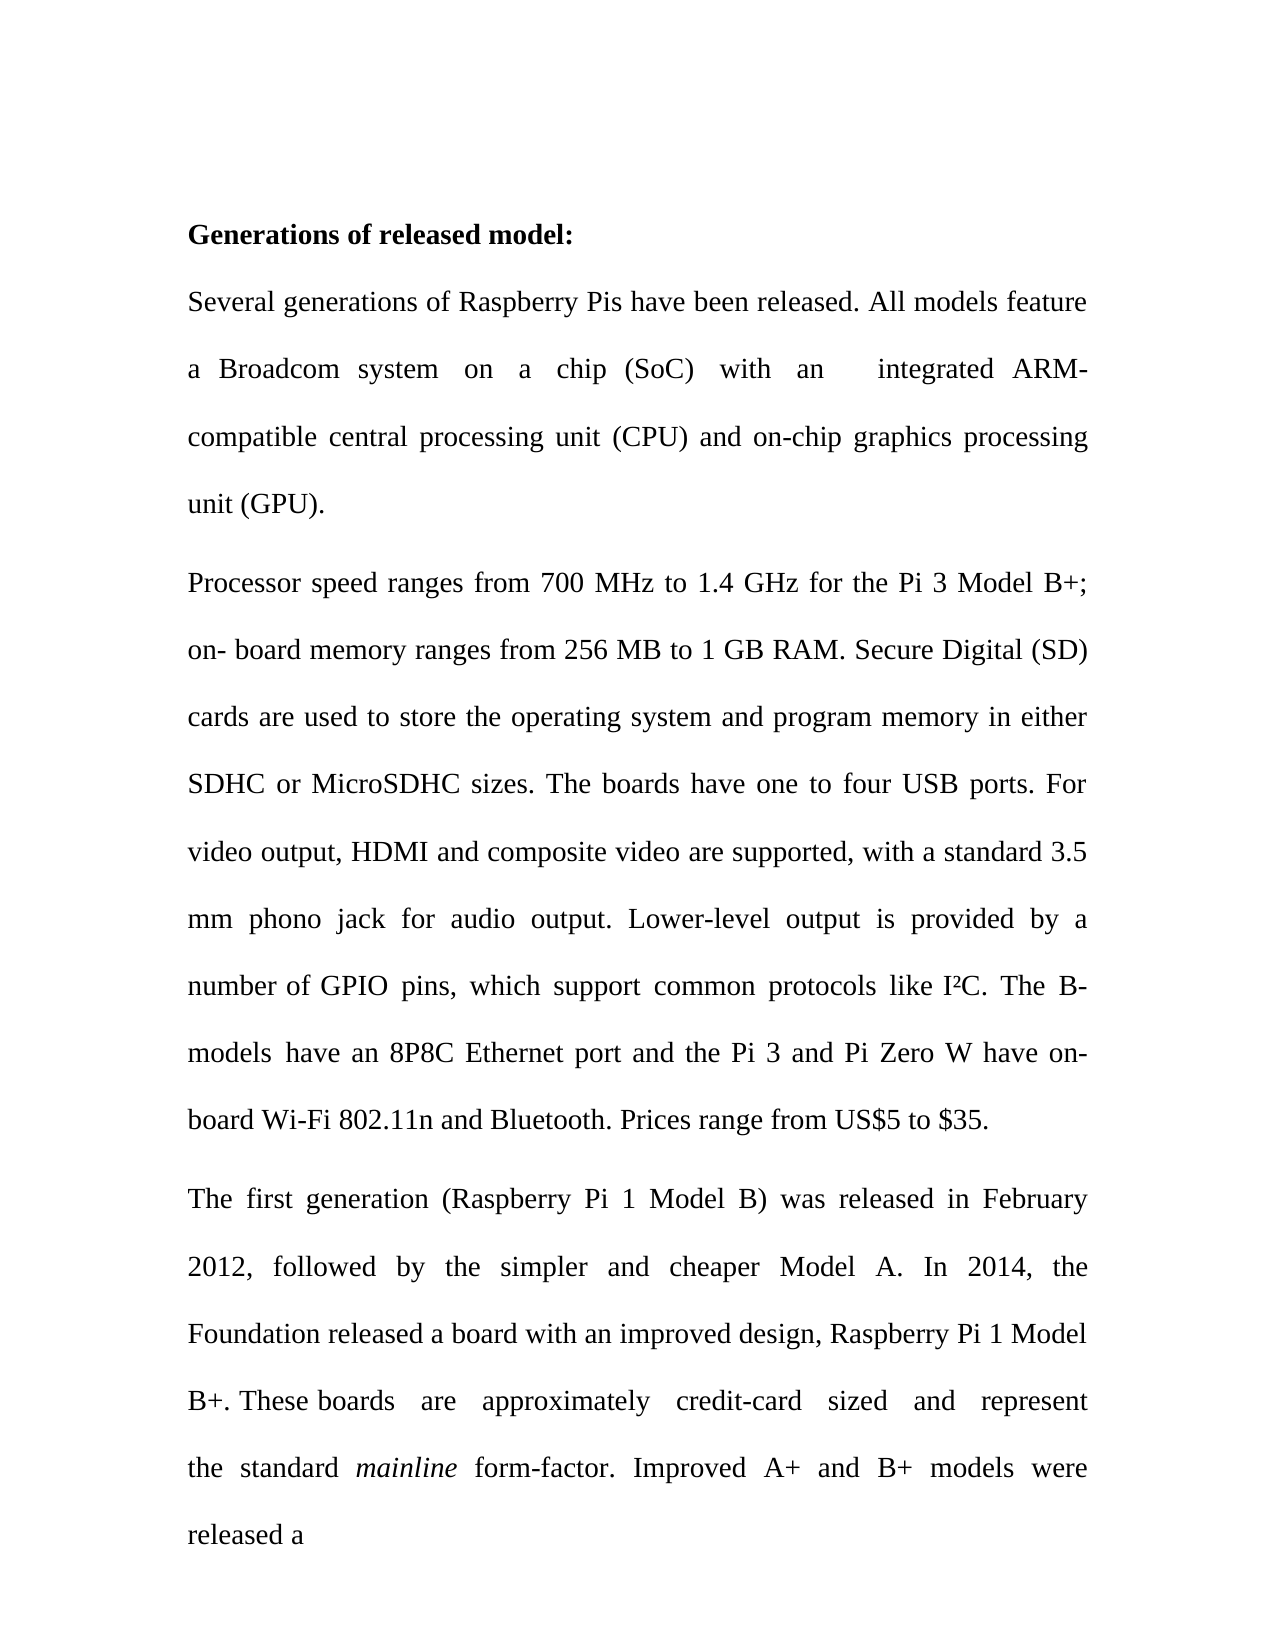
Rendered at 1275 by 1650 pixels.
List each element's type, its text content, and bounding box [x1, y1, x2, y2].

text Several generations of Raspberry Pis have been released. All models feature a Broadcom system on a chip (SoC) with an integrated ARM- compatible central processing unit (CPU) and on-chip graphics processing unit (GPU). [187, 284, 1088, 519]
text The first generation (Raspberry Pi 1 Model B) was released in February 2012, followed by the simpler and cheaper Model A. In 2014, the Foundation released a board with an improved design, Raspberry Pi 1 Model B+. These boards are approximately credit-card sized and represent the standard mainline form-factor. Improved A+ and B+ models were released a [187, 1182, 1088, 1551]
subtitle Generations of released model: [187, 217, 1267, 251]
text Processor speed ranges from 700 MHz to 1.4 GHz for the Pi 3 Model B+; on- board memory ranges from 256 MB to 1 GB RAM. Secure Digital (SD) cards are used to store the operating system and program memory in either SDHC or MicroSDHC sizes. The boards have one to four USB ports. For video output, HDMI and composite video are supported, with a standard 3.5 mm phono jack for audio output. Lower-level output is provided by a number of GPIO pins, which support common protocols like I²C. The B-models have an 8P8C Ethernet port and the Pi 3 and Pi Zero W have on-board Wi-Fi 802.11n and Bluetooth. Prices range from US$5 to $35. [187, 565, 1088, 1136]
